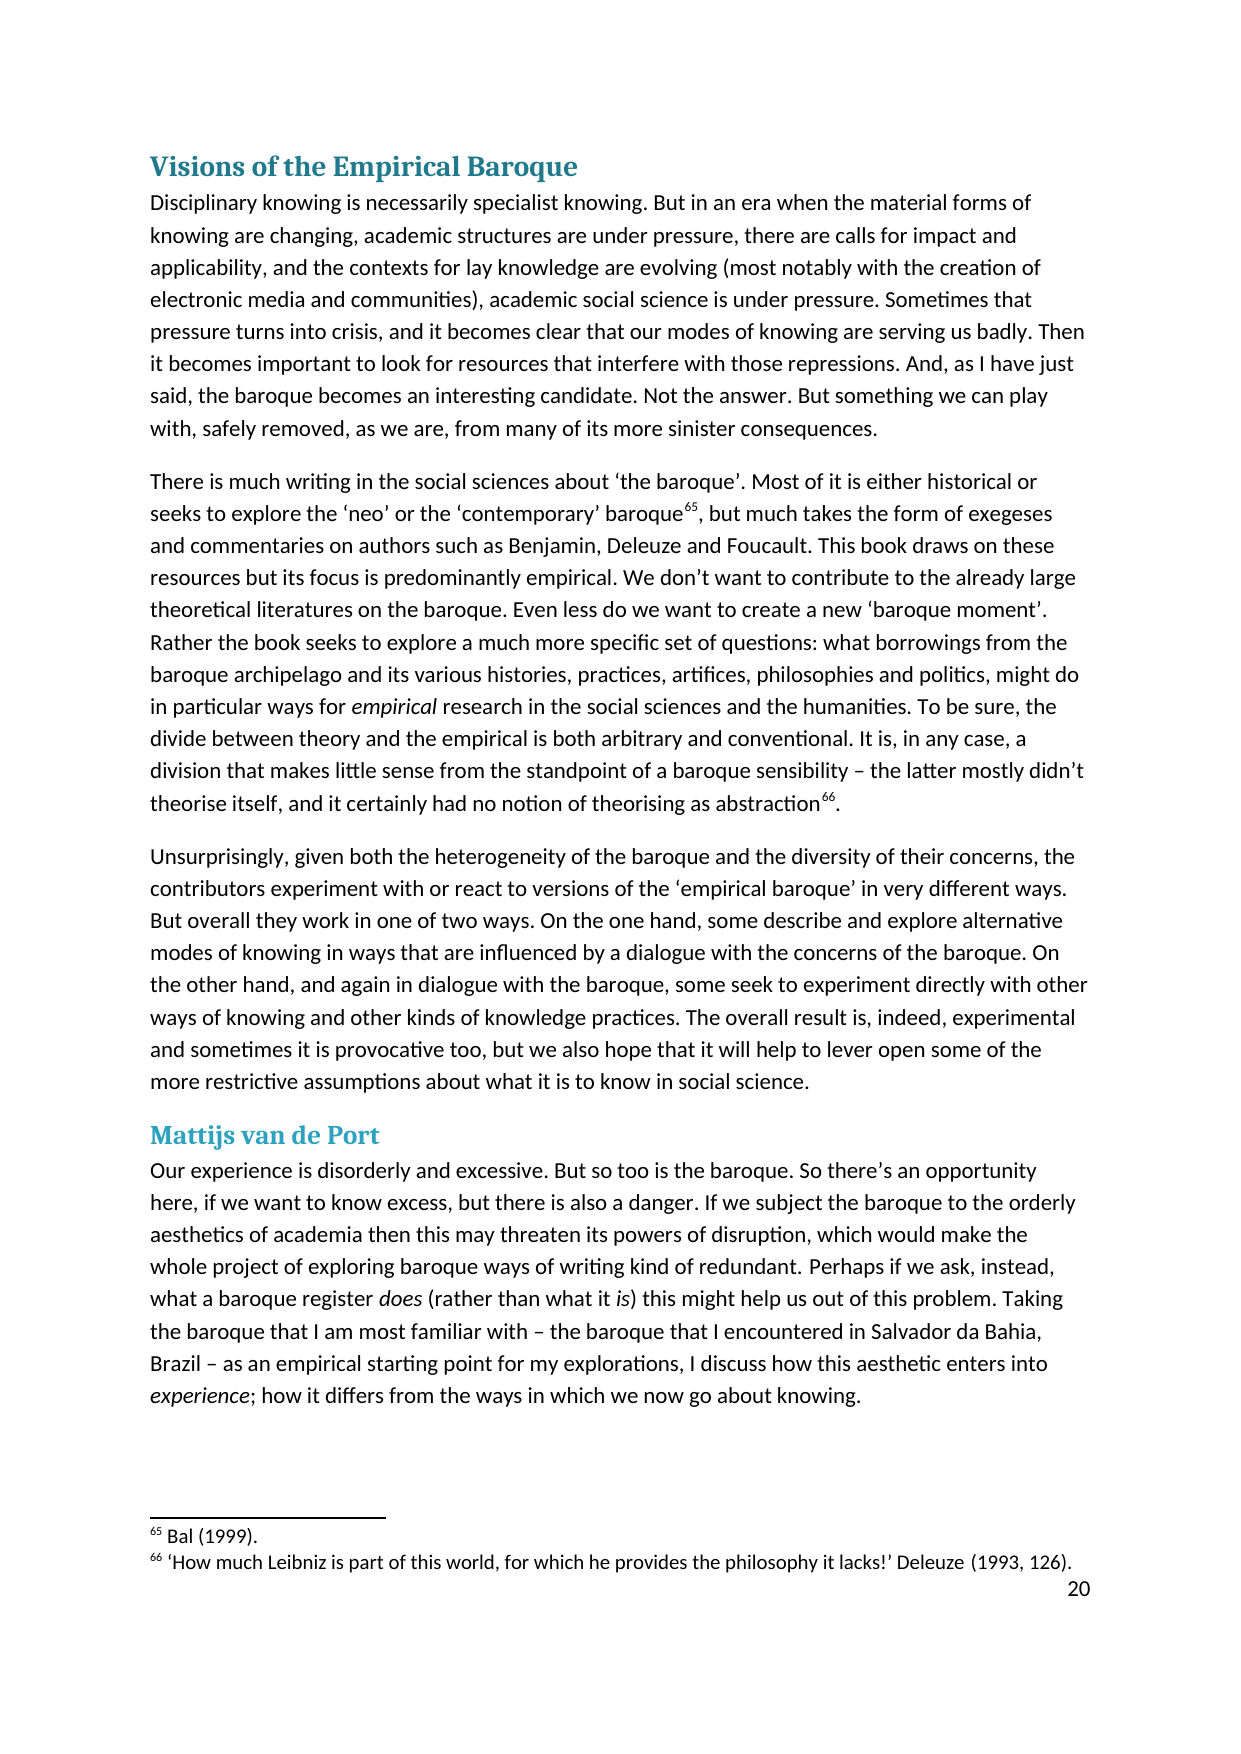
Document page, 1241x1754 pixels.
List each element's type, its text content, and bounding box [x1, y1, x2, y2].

subtitle Mattijs van de Port [150, 1120, 1090, 1151]
text There is much writing in the social sciences about ‘the baroque’. Most of it is either historical or seeks to explore the ‘neo’ or the ‘contemporary’ baroque, but much takes the form of exegeses and commentaries on authors such as Benjamin, Deleuze and Foucault. This book draws on these resources but its focus is predominantly empirical. We don’t want to contribute to the already large theoretical literatures on the baroque. Even less do we want to create a new ‘baroque moment’. Rather the book seeks to explore a much more specific set of questions: what borrowings from the baroque archipelago and its various histories, practices, artifices, philosophies and politics, might do in particular ways for empirical research in the social sciences and the humanities. To be sure, the divide between theory and the empirical is both arbitrary and conventional. It is, in any case, a division that makes little sense from the standpoint of a baroque sensibility – the latter mostly didn’t theorise itself, and it certainly had no notion of theorising as abstraction. [150, 467, 1090, 817]
text Our experience is disorderly and excessive. But so too is the baroque. So there’s an opportunity here, if we want to know excess, but there is also a danger. If we subject the baroque to the orderly aesthetics of academia then this may threaten its powers of disruption, which would make the whole project of exploring baroque ways of writing kind of redundant. Perhaps if we ask, instead, what a baroque register does (rather than what it is) this might help us out of this problem. Taking the baroque that I am most familiar with – the baroque that I encountered in Salvador da Bahia, Brazil – as an empirical starting point for my explorations, I discuss how this aesthetic enters into experience; how it differs from the ways in which we now go about knowing. [150, 1156, 1090, 1409]
subtitle Visions of the Empirical Baroque [150, 150, 1090, 183]
text Unsurprisingly, given both the heterogeneity of the baroque and the diversity of their concerns, the contributors experiment with or react to versions of the ‘empirical baroque’ in very different ways. But overall they work in one of two ways. On the one hand, some describe and explore alternative modes of knowing in ways that are influenced by a dialogue with the concerns of the baroque. On the other hand, and again in dialogue with the baroque, some seek to experiment directly with other ways of knowing and other kinds of knowledge practices. The overall result is, indeed, experimental and sometimes it is provocative too, but we also hope that it will help to lever open some of the more restrictive assumptions about what it is to know in social science. [150, 842, 1090, 1095]
text Disciplinary knowing is necessarily specialist knowing. But in an era when the material forms of knowing are changing, academic structures are under pressure, there are calls for impact and applicability, and the contexts for lay knowledge are evolving (most notably with the creation of electronic media and communities), academic social science is under pressure. Sometimes that pressure turns into crisis, and it becomes clear that our modes of knowing are serving us badly. Then it becomes important to look for resources that interfere with those repressions. And, as I have just said, the baroque becomes an interesting candidate. Not the answer. But something we can play with, safely removed, as we are, from many of its more sinister consequences. [150, 188, 1090, 442]
